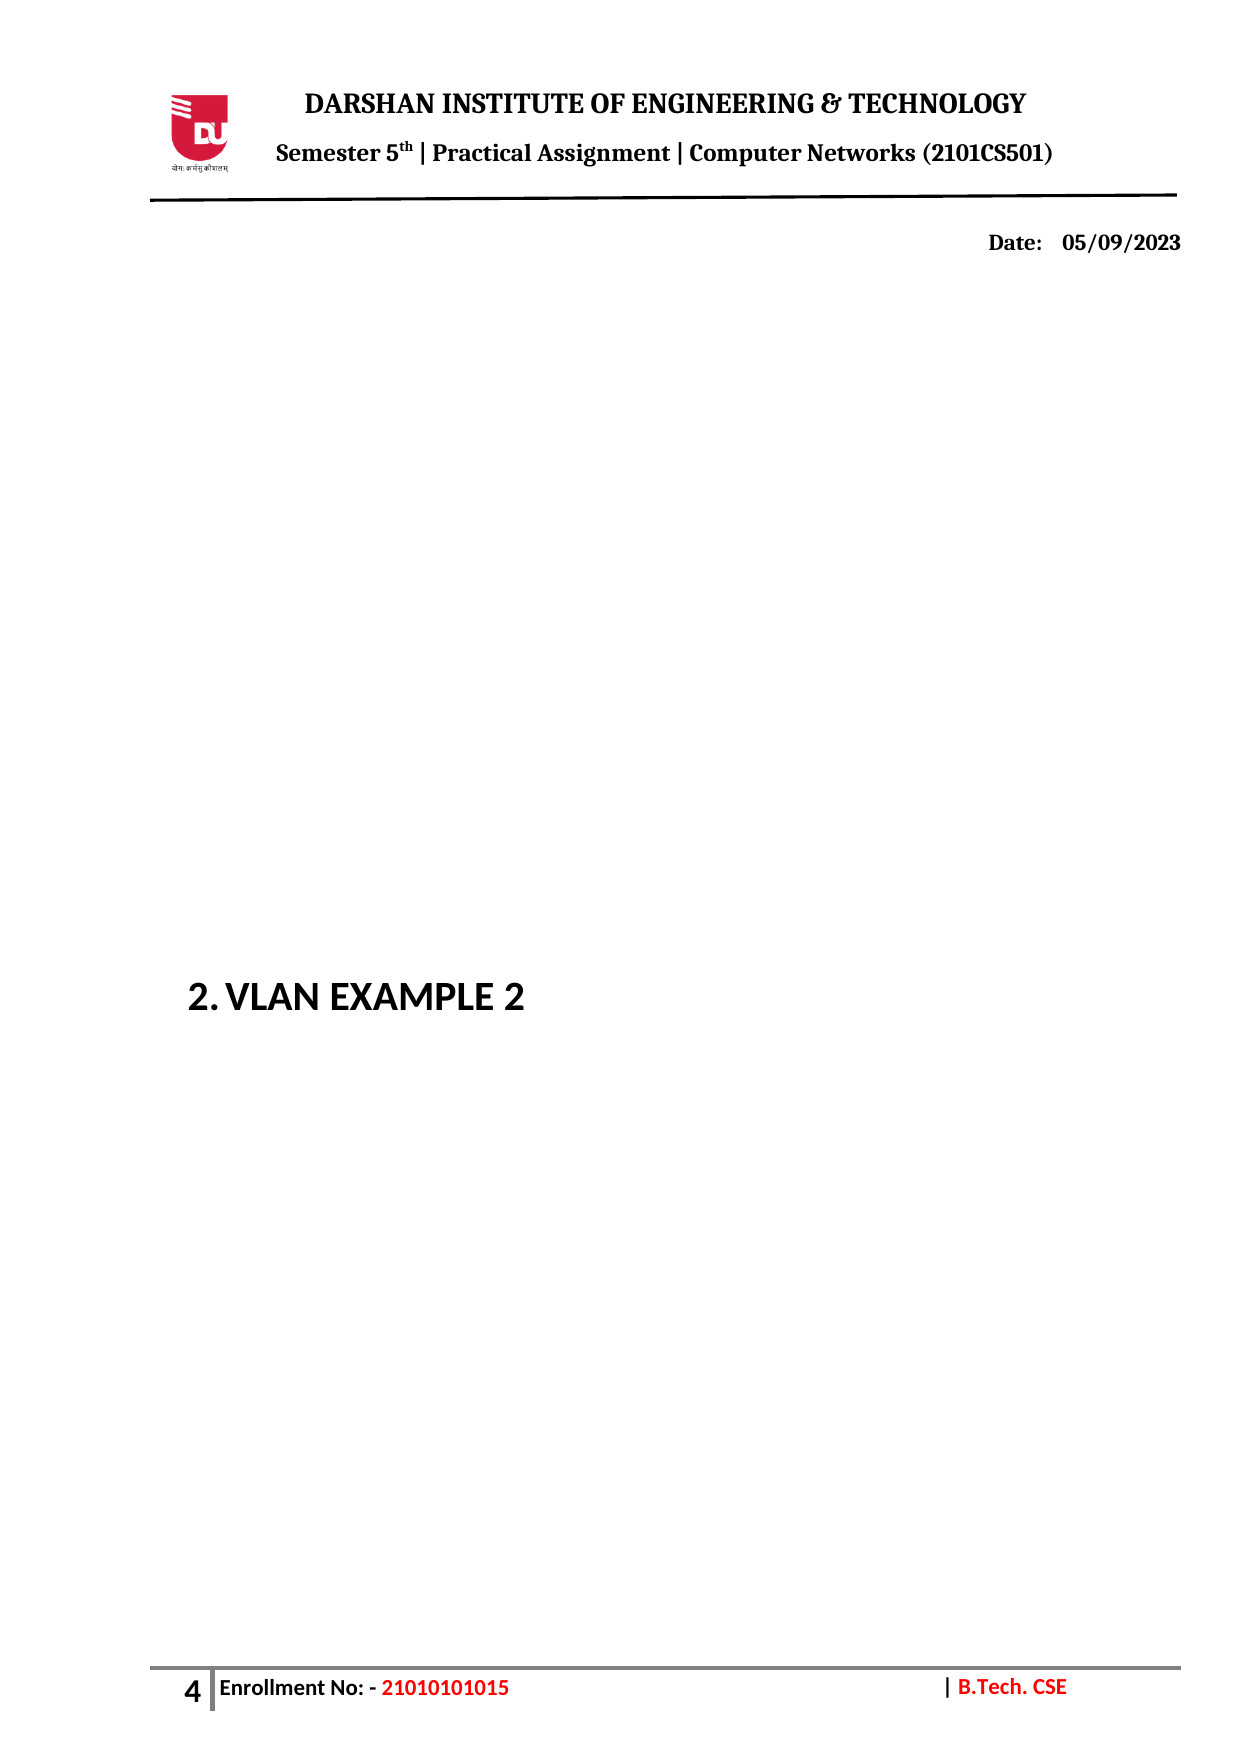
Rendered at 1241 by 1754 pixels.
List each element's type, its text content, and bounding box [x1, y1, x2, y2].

list VLAN EXAMPLE 2 [187, 970, 1189, 1021]
picture [150, 70, 242, 197]
